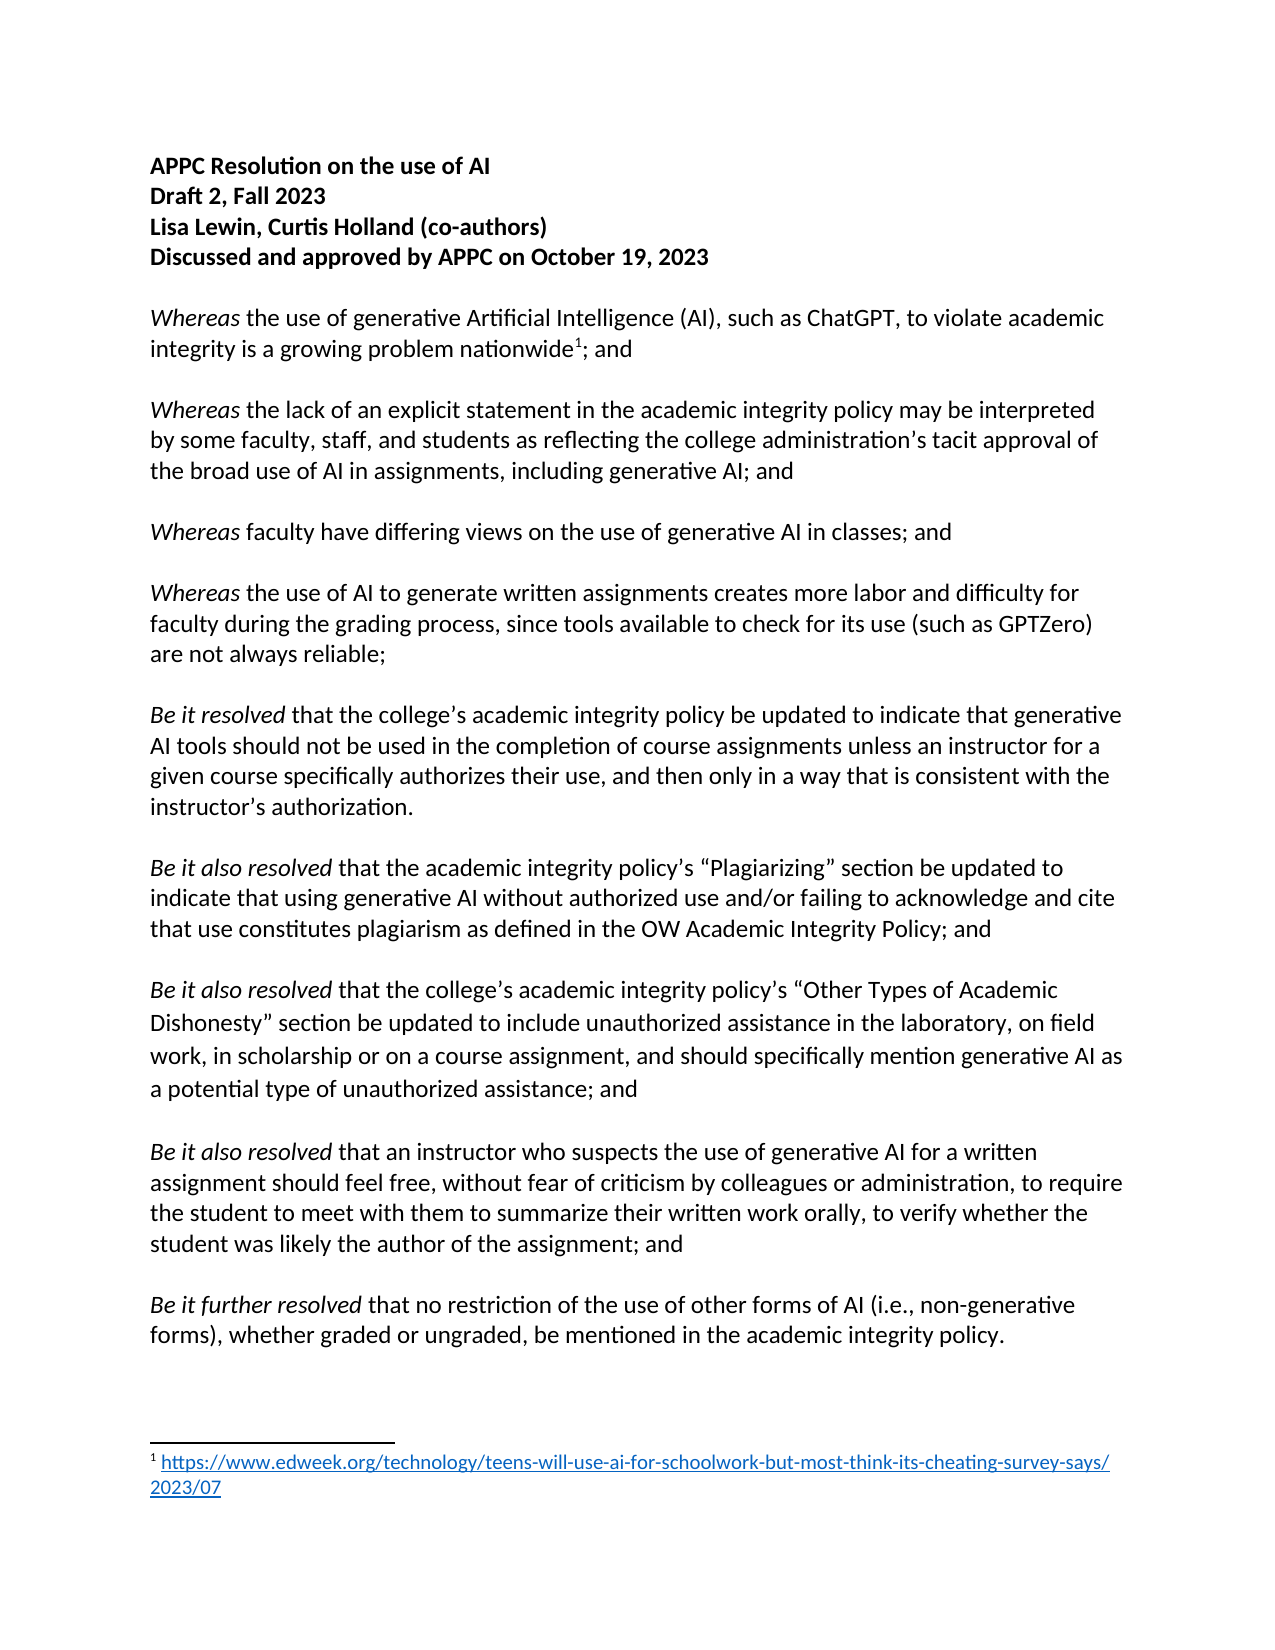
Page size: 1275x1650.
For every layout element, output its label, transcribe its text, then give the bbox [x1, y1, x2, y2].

text Be it further resolved that no restriction of the use of other forms of AI (i.e., non-generative forms), whether graded or ungraded, be mentioned in the academic integrity policy. [150, 1289, 1125, 1350]
text Be it also resolved that an instructor who suspects the use of generative AI for a written assignment should feel free, without fear of criticism by colleagues or administration, to require the student to meet with them to summarize their written work orally, to verify whether the student was likely the author of the assignment; and [150, 1136, 1125, 1258]
text Whereas the use of generative Artificial Intelligence (AI), such as ChatGPT, to violate academic integrity is a growing problem nationwide; and [150, 303, 1125, 364]
text Draft 2, Fall 2023 [150, 181, 1125, 211]
text Be it also resolved that the academic integrity policy’s “Plagiarizing” section be updated to indicate that using generative AI without authorized use and/or failing to acknowledge and cite that use constitutes plagiarism as defined in the OW Academic Integrity Policy; and [150, 852, 1125, 943]
text APPC Resolution on the use of AI [150, 150, 1125, 181]
text Be it also resolved that the college’s academic integrity policy’s “Other Types of Academic Dishonesty” section be updated to include unauthorized assistance in the laboratory, on field work, in scholarship or on a course assignment, and should specifically mention generative AI as a potential type of unauthorized assistance; and [150, 974, 1125, 1103]
text Whereas the use of AI to generate written assignments creates more labor and difficulty for faculty during the grading process, since tools available to check for its use (such as GPTZero) are not always reliable; [150, 577, 1125, 669]
text Lisa Lewin, Curtis Holland (co-authors) [150, 211, 1125, 242]
text Be it resolved that the college’s academic integrity policy be updated to indicate that generative AI tools should not be used in the completion of course assignments unless an instructor for a given course specifically authorizes their use, and then only in a way that is consistent with the instructor’s authorization. [150, 699, 1125, 821]
text Discussed and approved by APPC on October 19, 2023 [150, 242, 1125, 272]
text Whereas faculty have differing views on the use of generative AI in classes; and [150, 516, 1125, 547]
text Whereas the lack of an explicit statement in the academic integrity policy may be interpreted by some faculty, staff, and students as reflecting the college administration’s tacit approval of the broad use of AI in assignments, including generative AI; and [150, 394, 1125, 486]
